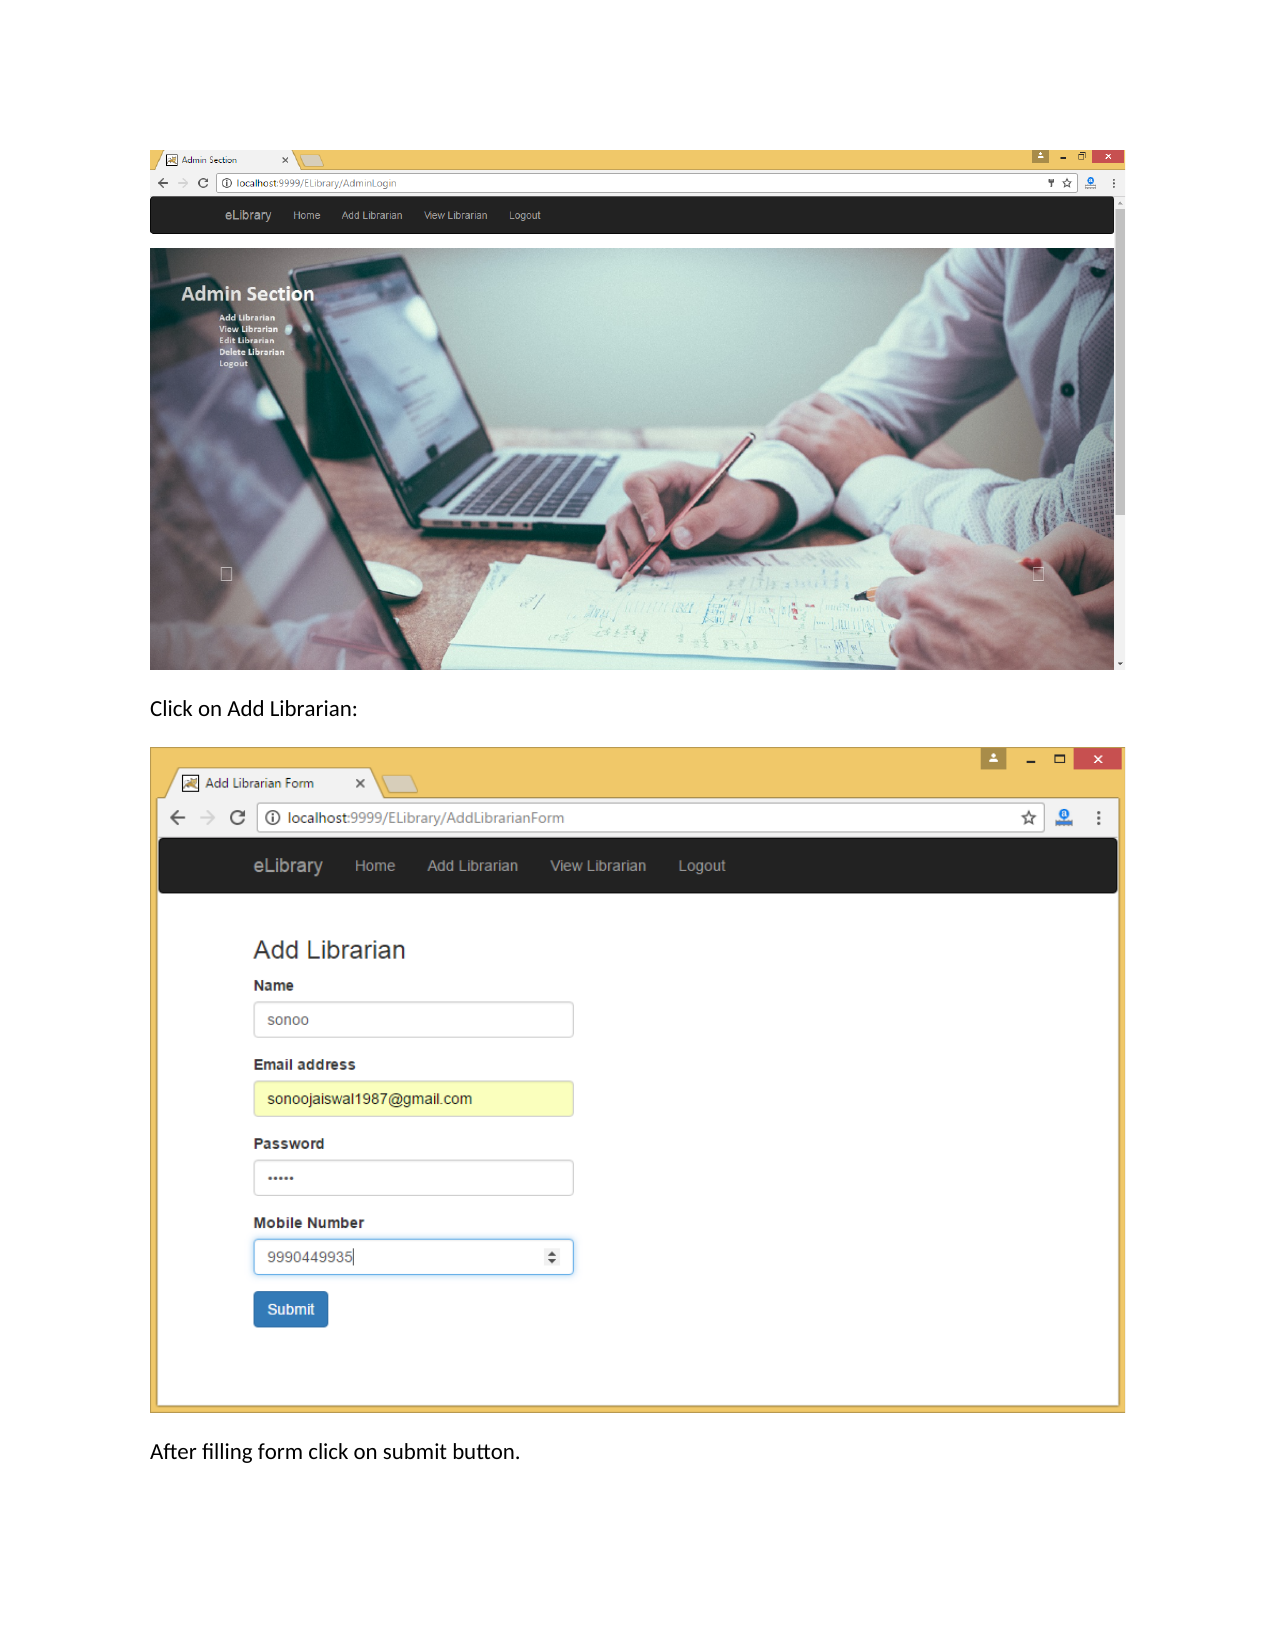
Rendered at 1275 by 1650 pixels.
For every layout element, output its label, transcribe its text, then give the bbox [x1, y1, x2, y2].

text After filling form click on submit button. [150, 1437, 1125, 1465]
picture [150, 747, 1125, 1413]
text Click on Add Librarian: [150, 694, 1125, 723]
picture [150, 150, 1125, 670]
